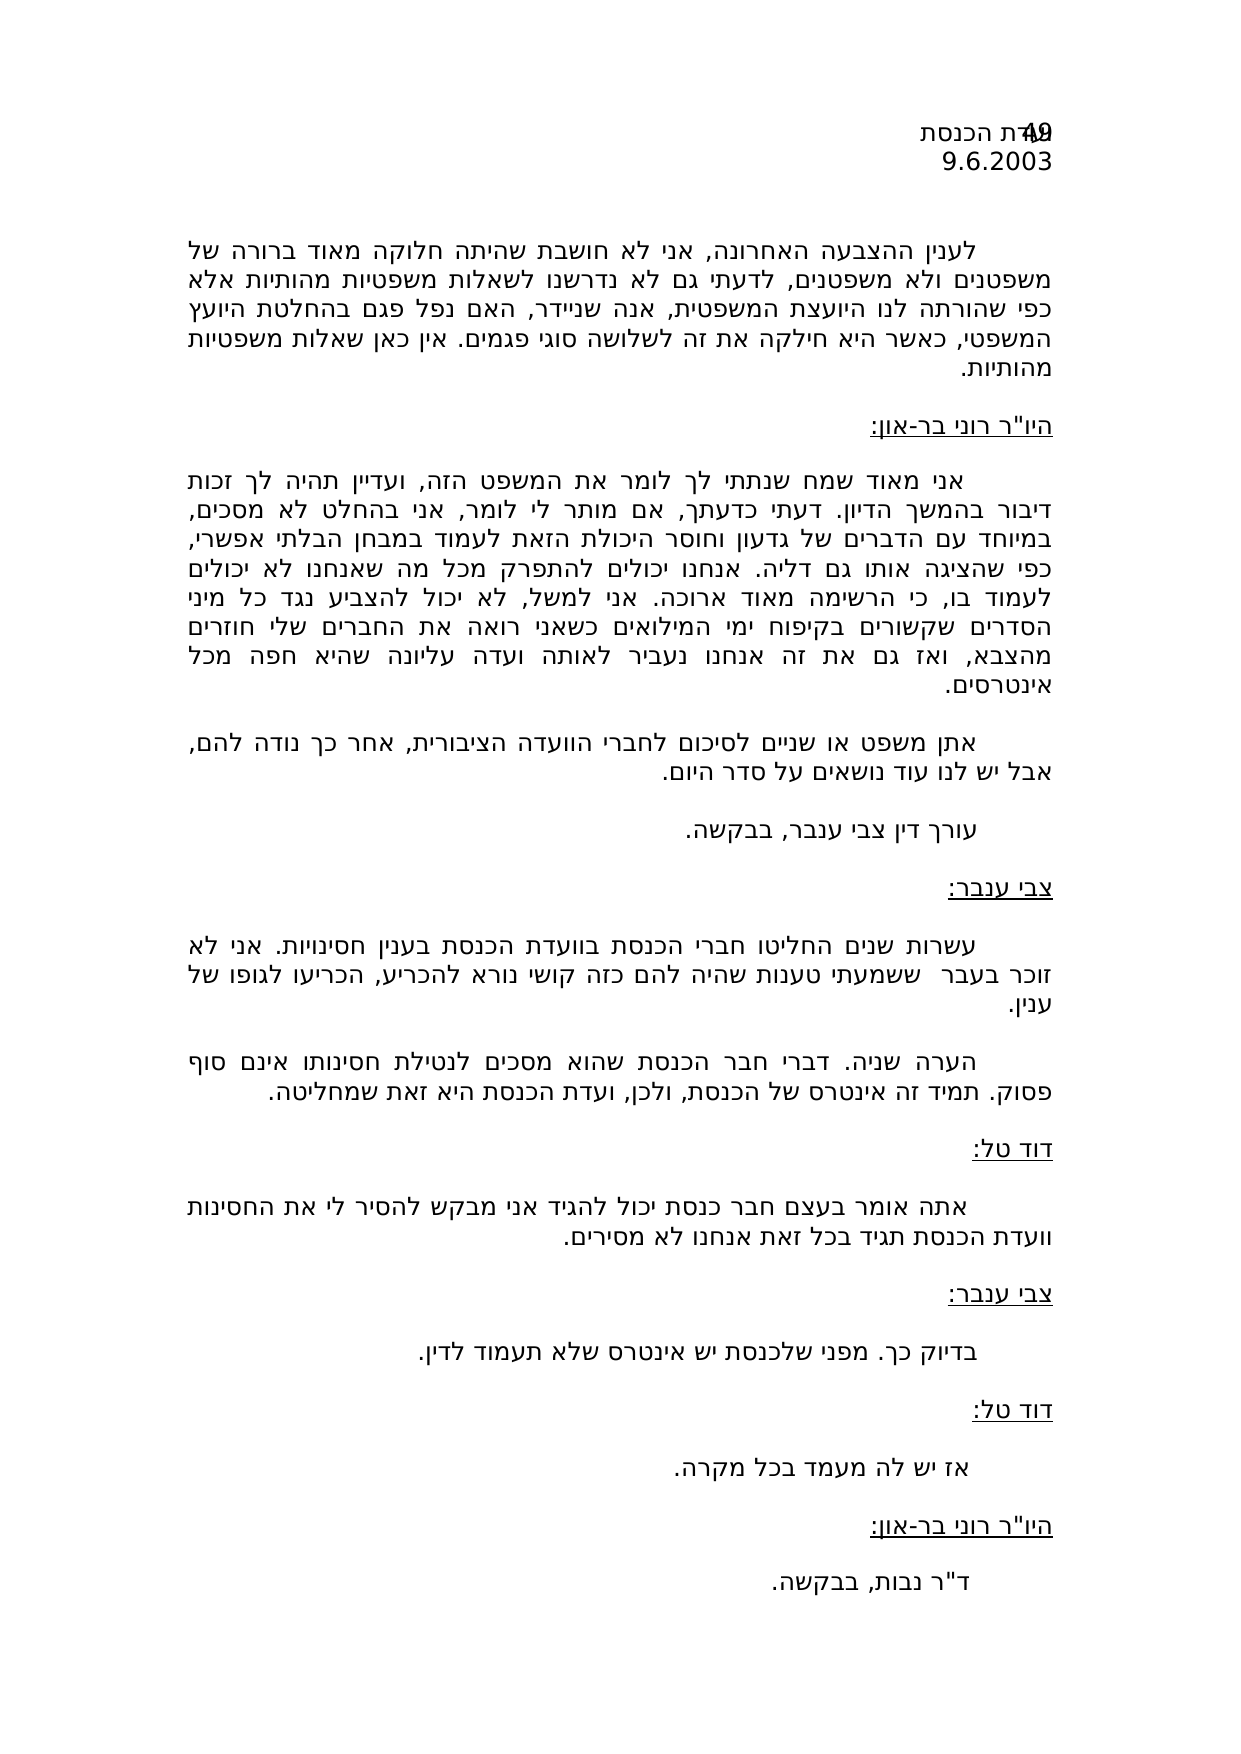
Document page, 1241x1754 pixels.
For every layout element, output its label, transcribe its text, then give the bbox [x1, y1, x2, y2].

text דוד טל: [187, 1135, 1053, 1164]
text דוד טל: [187, 1396, 1053, 1425]
text בדיוק כך. מפני שלכנסת יש אינטרס שלא תעמוד לדין. [187, 1338, 1053, 1367]
text אני מאוד שמח שנתתי לך לומר את המשפט הזה, ועדיין תהיה לך זכות דיבור בהמשך הדיון. דעתי כדעתך, אם מותר לי לומר, אני בהחלט לא מסכים, במיוחד עם הדברים של גדעון וחוסר היכולת הזאת לעמוד במבחן הבלתי אפשרי, כפי שהציגה אותו גם דליה. אנחנו יכולים להתפרק מכל מה שאנחנו לא יכולים לעמוד בו, כי הרשימה מאוד ארוכה. אני למשל, לא יכול להצביע נגד כל מיני הסדרים שקשורים בקיפוח ימי המילואים כשאני רואה את החברים שלי חוזרים מהצבא, ואז גם את זה אנחנו נעביר לאותה ועדה עליונה שהיא חפה מכל אינטרסים. [187, 466, 1053, 700]
text אז יש לה מעמד בכל מקרה. [187, 1453, 1053, 1483]
text לענין ההצבעה האחרונה, אני לא חושבת שהיתה חלוקה מאוד ברורה של משפטנים ולא משפטנים, לדעתי גם לא נדרשנו לשאלות משפטיות מהותיות אלא כפי שהורתה לנו היועצת המשפטית, אנה שניידר, האם נפל פגם בהחלטת היועץ המשפטי, כאשר היא חילקה את זה לשלושה סוגי פגמים. אין כאן שאלות משפטיות מהותיות. [187, 236, 1053, 382]
text צבי ענבר: [187, 1280, 1053, 1309]
text צבי ענבר: [187, 873, 1053, 903]
text עורך דין צבי ענבר, בבקשה. [187, 816, 1053, 845]
text אתן משפט או שניים לסיכום לחברי הוועדה הציבורית, אחר כך נודה להם, אבל יש לנו עוד נושאים על סדר היום. [187, 728, 1053, 787]
text אתה אומר בעצם חבר כנסת יכול להגיד אני מבקש להסיר לי את החסינות וועדת הכנסת תגיד בכל זאת אנחנו לא מסירים. [187, 1193, 1053, 1251]
text עשרות שנים החליטו חברי הכנסת בוועדת הכנסת בענין חסינויות. אני לא זוכר בעבר ששמעתי טענות שהיה להם כזה קושי נורא להכריע, הכריעו לגופו של ענין. [187, 931, 1053, 1019]
text היו"ר רוני בר-און: [187, 411, 1053, 440]
text הערה שניה. דברי חבר הכנסת שהוא מסכים לנטילת חסינותו אינם סוף פסוק. תמיד זה אינטרס של הכנסת, ולכן, ועדת הכנסת היא זאת שמחליטה. [187, 1048, 1053, 1106]
text היו"ר רוני בר-און: [187, 1511, 1053, 1541]
text ד"ר נבות, בבקשה. [187, 1567, 1053, 1596]
